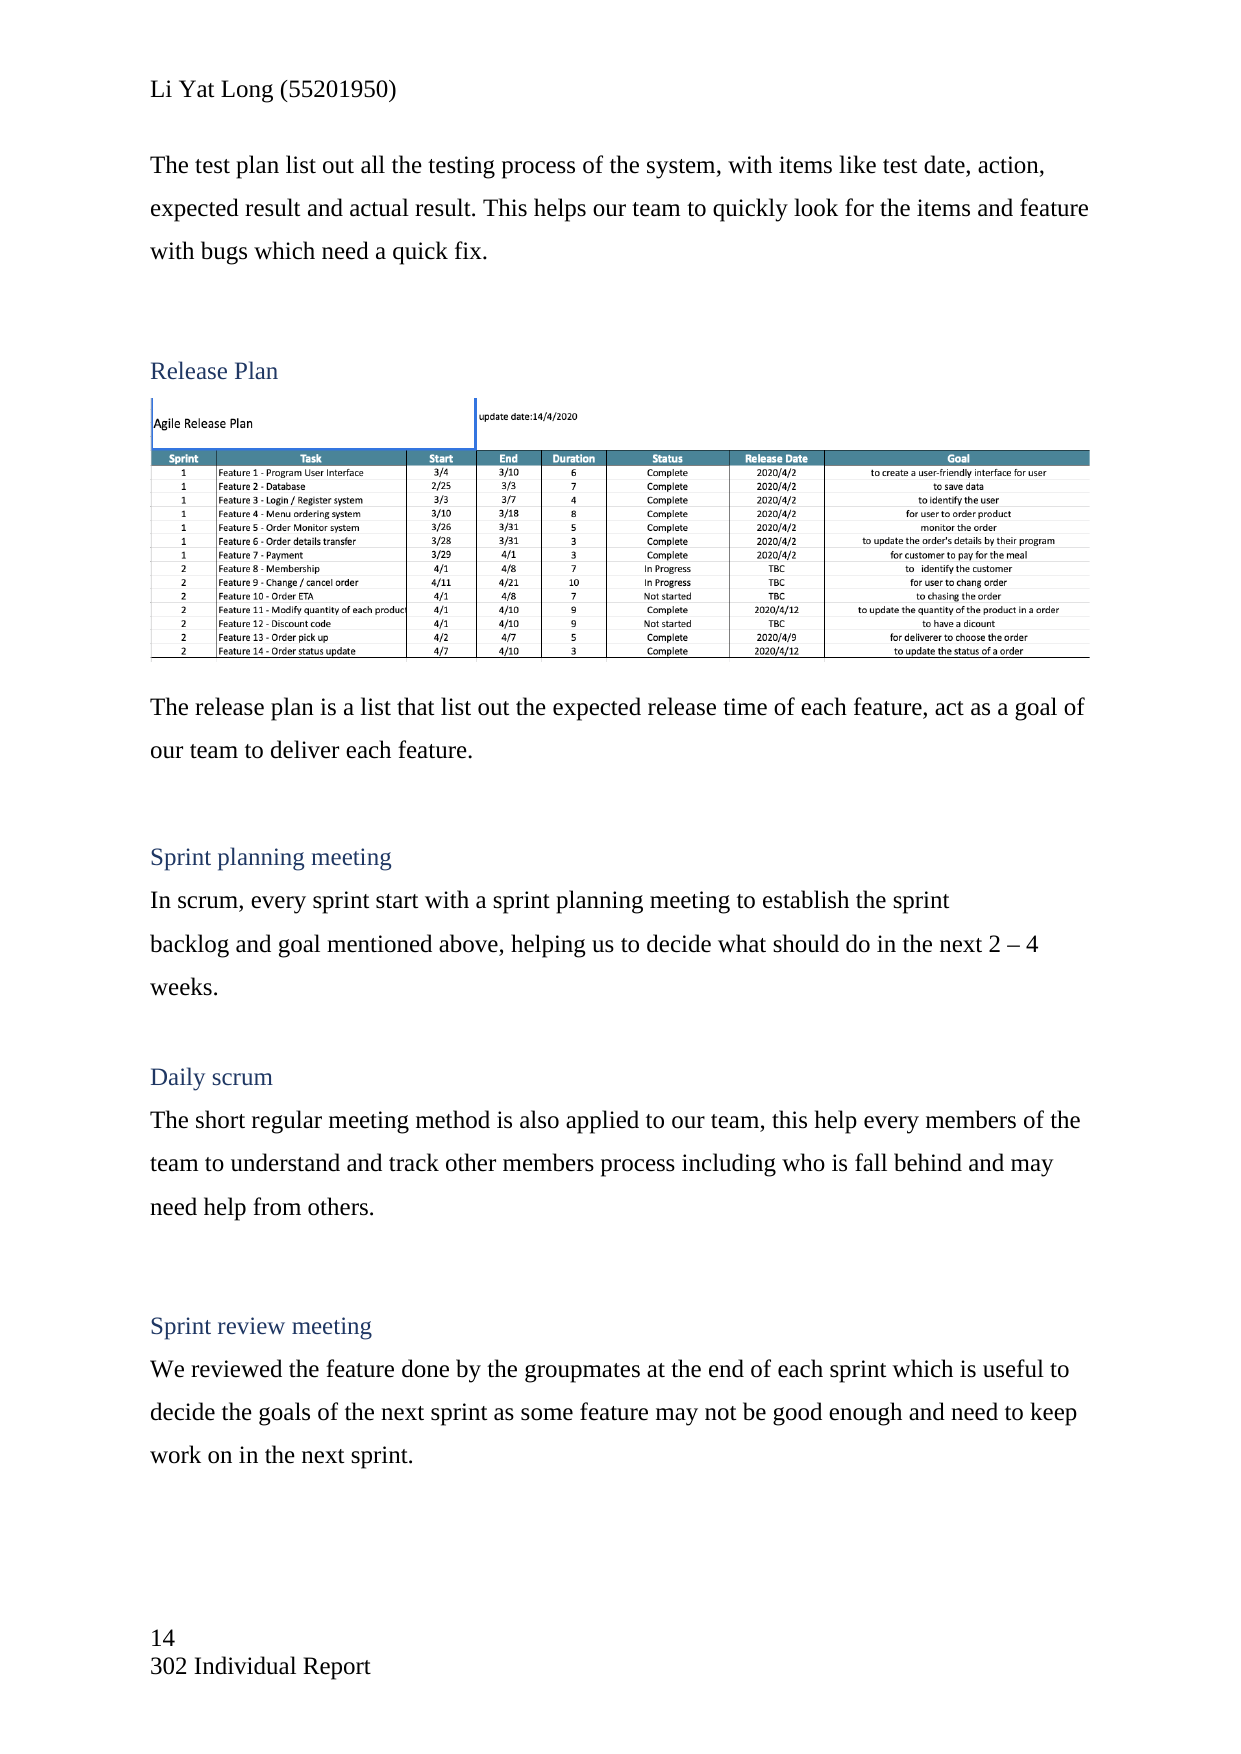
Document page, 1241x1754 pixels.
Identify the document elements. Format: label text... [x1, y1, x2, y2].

text backlog and goal mentioned above, helping us to decide what should do in the next 2 – 4 weeks. [150, 929, 1090, 1001]
text We reviewed the feature done by the groupmates at the end of each sprint which is useful to decide the goals of the next sprint as some feature may not be good enough and need to keep work on in the next sprint. [150, 1354, 1090, 1469]
picture [150, 398, 1090, 662]
subtitle Sprint planning meeting [150, 842, 1090, 871]
text In scrum, every sprint start with a sprint planning meeting to establish the sprint [150, 886, 1090, 914]
subtitle Daily scrum [150, 1062, 1090, 1091]
text Release Plan [150, 356, 1090, 398]
subtitle Sprint review meeting [150, 1311, 1090, 1340]
text The test plan list out all the testing process of the system, with items like test date, action, expected result and actual result. This helps our team to quickly look for the items and feature with bugs which need a quick fix. [150, 150, 1090, 265]
text The release plan is a list that list out the expected release time of each feature, act as a goal of our team to deliver each feature. [150, 692, 1090, 764]
text The short regular meeting method is also applied to our team, this help every members of the team to understand and track other members process including who is fall behind and may need help from others. [150, 1105, 1090, 1220]
